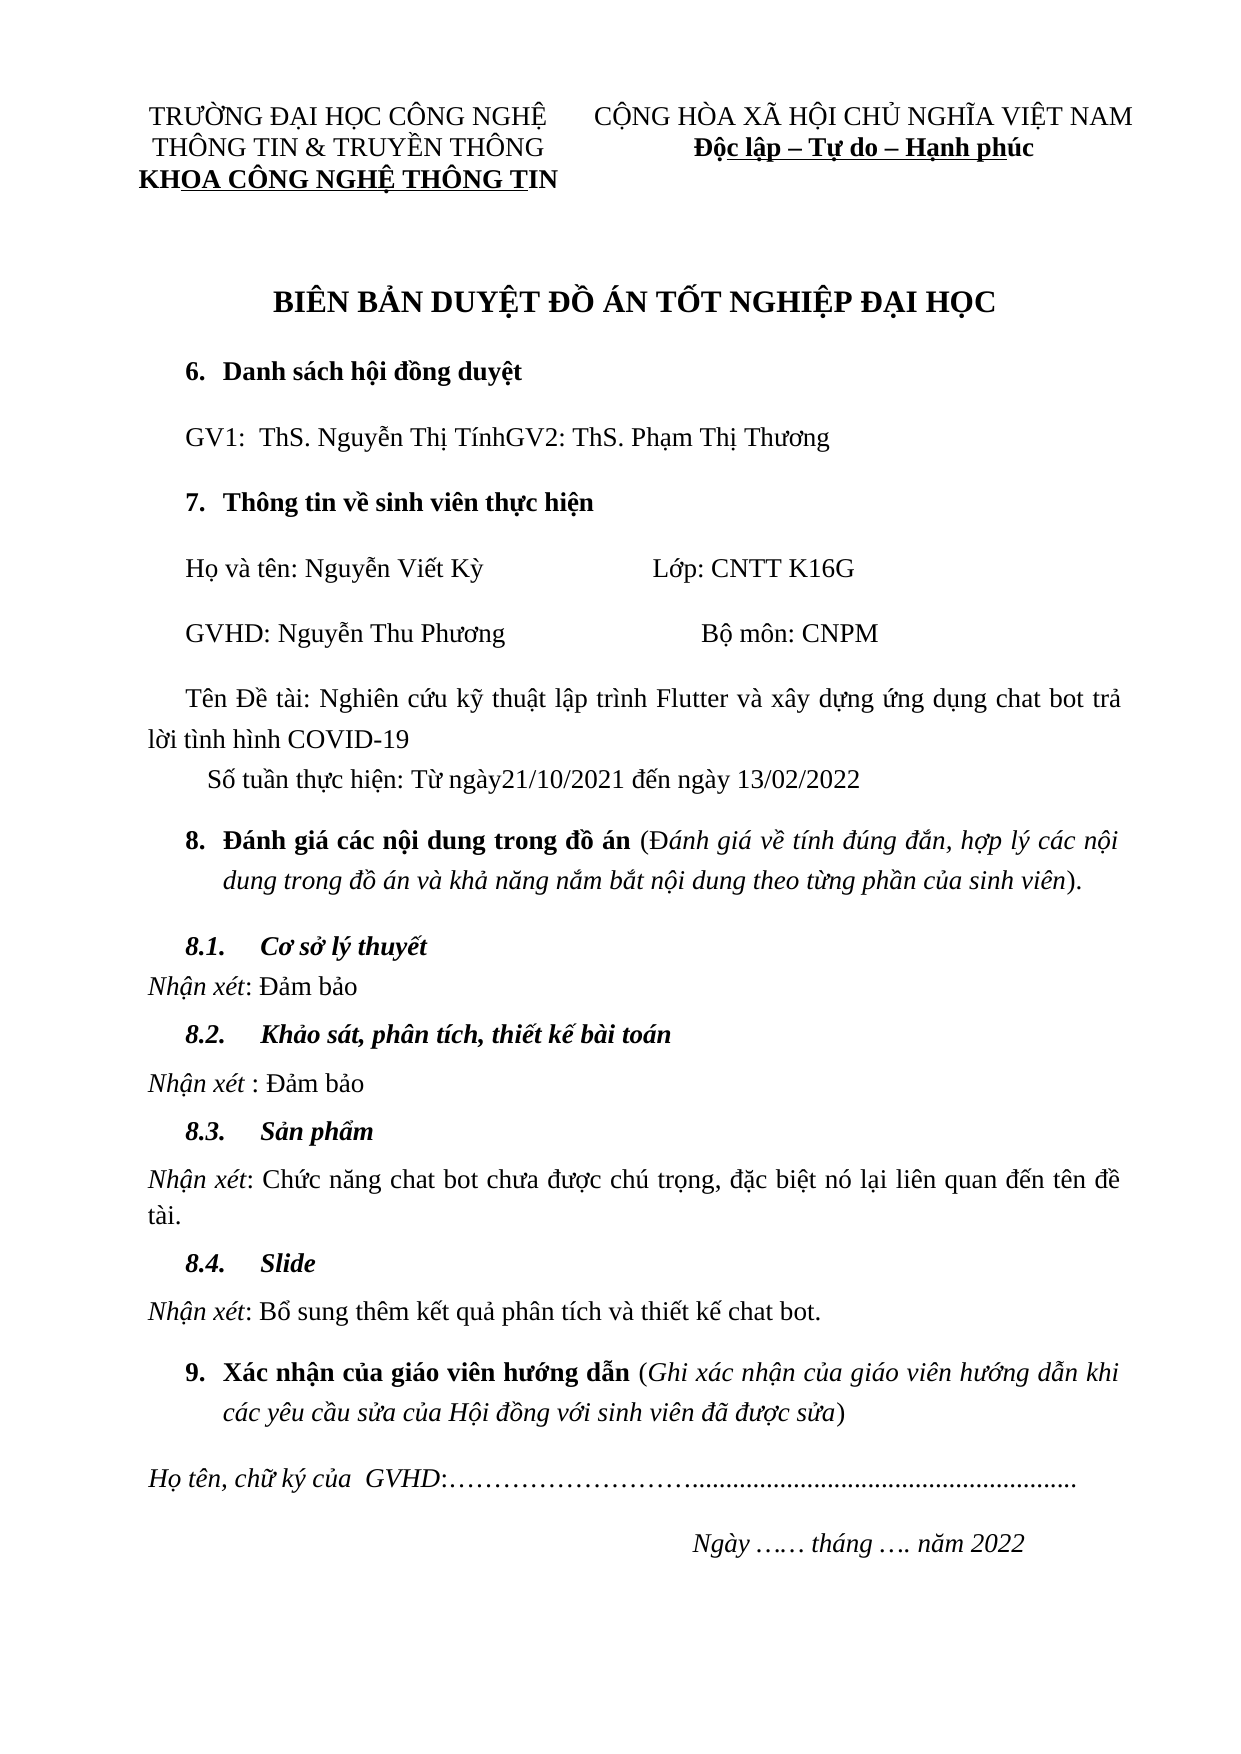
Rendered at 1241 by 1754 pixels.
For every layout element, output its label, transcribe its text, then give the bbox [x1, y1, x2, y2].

text BIÊN BẢN DUYỆT ĐỒ ÁN TỐT NGHIỆP ĐẠI HỌC [148, 284, 1122, 320]
list Cơ sở lý thuyết [185, 930, 1122, 961]
text Số tuần thực hiện: Từ ngày21/10/2021 đến ngày 13/02/2022 [148, 763, 1122, 794]
text GVHD: Nguyễn Thu Phương Bộ môn: CNPM [148, 617, 1122, 648]
list Xác nhận của giáo viên hướng dẫn (Ghi xác nhận của giáo viên hướng dẫn khi các yêu cầu sửa của Hội đồng với sinh viên đã được sửa) [185, 1356, 1122, 1428]
text Họ tên, chữ ký của GVHD:………………………......................................................... [148, 1462, 1122, 1493]
text Họ và tên: Nguyễn Viết Kỳ Lớp: CNTT K16G [148, 552, 1122, 583]
text Ngày …… tháng …. năm 2022 [148, 1527, 1122, 1558]
text Nhận xét : Đảm bảo [148, 1067, 1122, 1098]
text GV1: ThS. Nguyễn Thị TínhGV2: ThS. Phạm Thị Thương [148, 421, 1122, 452]
list Sản phẩm [185, 1115, 1122, 1146]
list Thông tin về sinh viên thực hiện [185, 486, 1122, 517]
table_header CỘNG HÒA XÃ HỘI CHỦ NGHĨA VIỆT NAM Độc lập – Tự do – Hạnh phúc [577, 100, 1150, 222]
text Nhận xét: Chức năng chat bot chưa được chú trọng, đặc biệt nó lại liên quan đến tên đề tài. [148, 1163, 1122, 1230]
list Đánh giá các nội dung trong đồ án (Đánh giá về tính đúng đắn, hợp lý các nội dung trong đồ án và khả năng nắm bắt nội dung theo từng phần của sinh viên). [185, 824, 1122, 896]
text Nhận xét: Bổ sung thêm kết quả phân tích và thiết kế chat bot. [148, 1295, 1122, 1327]
table_header TRƯỜNG ĐẠI HỌC CÔNG NGHỆ THÔNG TIN & TRUYỀN THÔNG KHOA CÔNG NGHỆ THÔNG TIN [119, 100, 577, 222]
list Slide [185, 1247, 1122, 1278]
list Khảo sát, phân tích, thiết kế bài toán [185, 1018, 1122, 1050]
text Nhận xét: Đảm bảo [148, 970, 1122, 1001]
text Tên Đề tài: Nghiên cứu kỹ thuật lập trình Flutter và xây dựng ứng dụng chat bot trả lời tình hình COVID-19 [148, 682, 1122, 754]
list Danh sách hội đồng duyệt [185, 355, 1122, 387]
